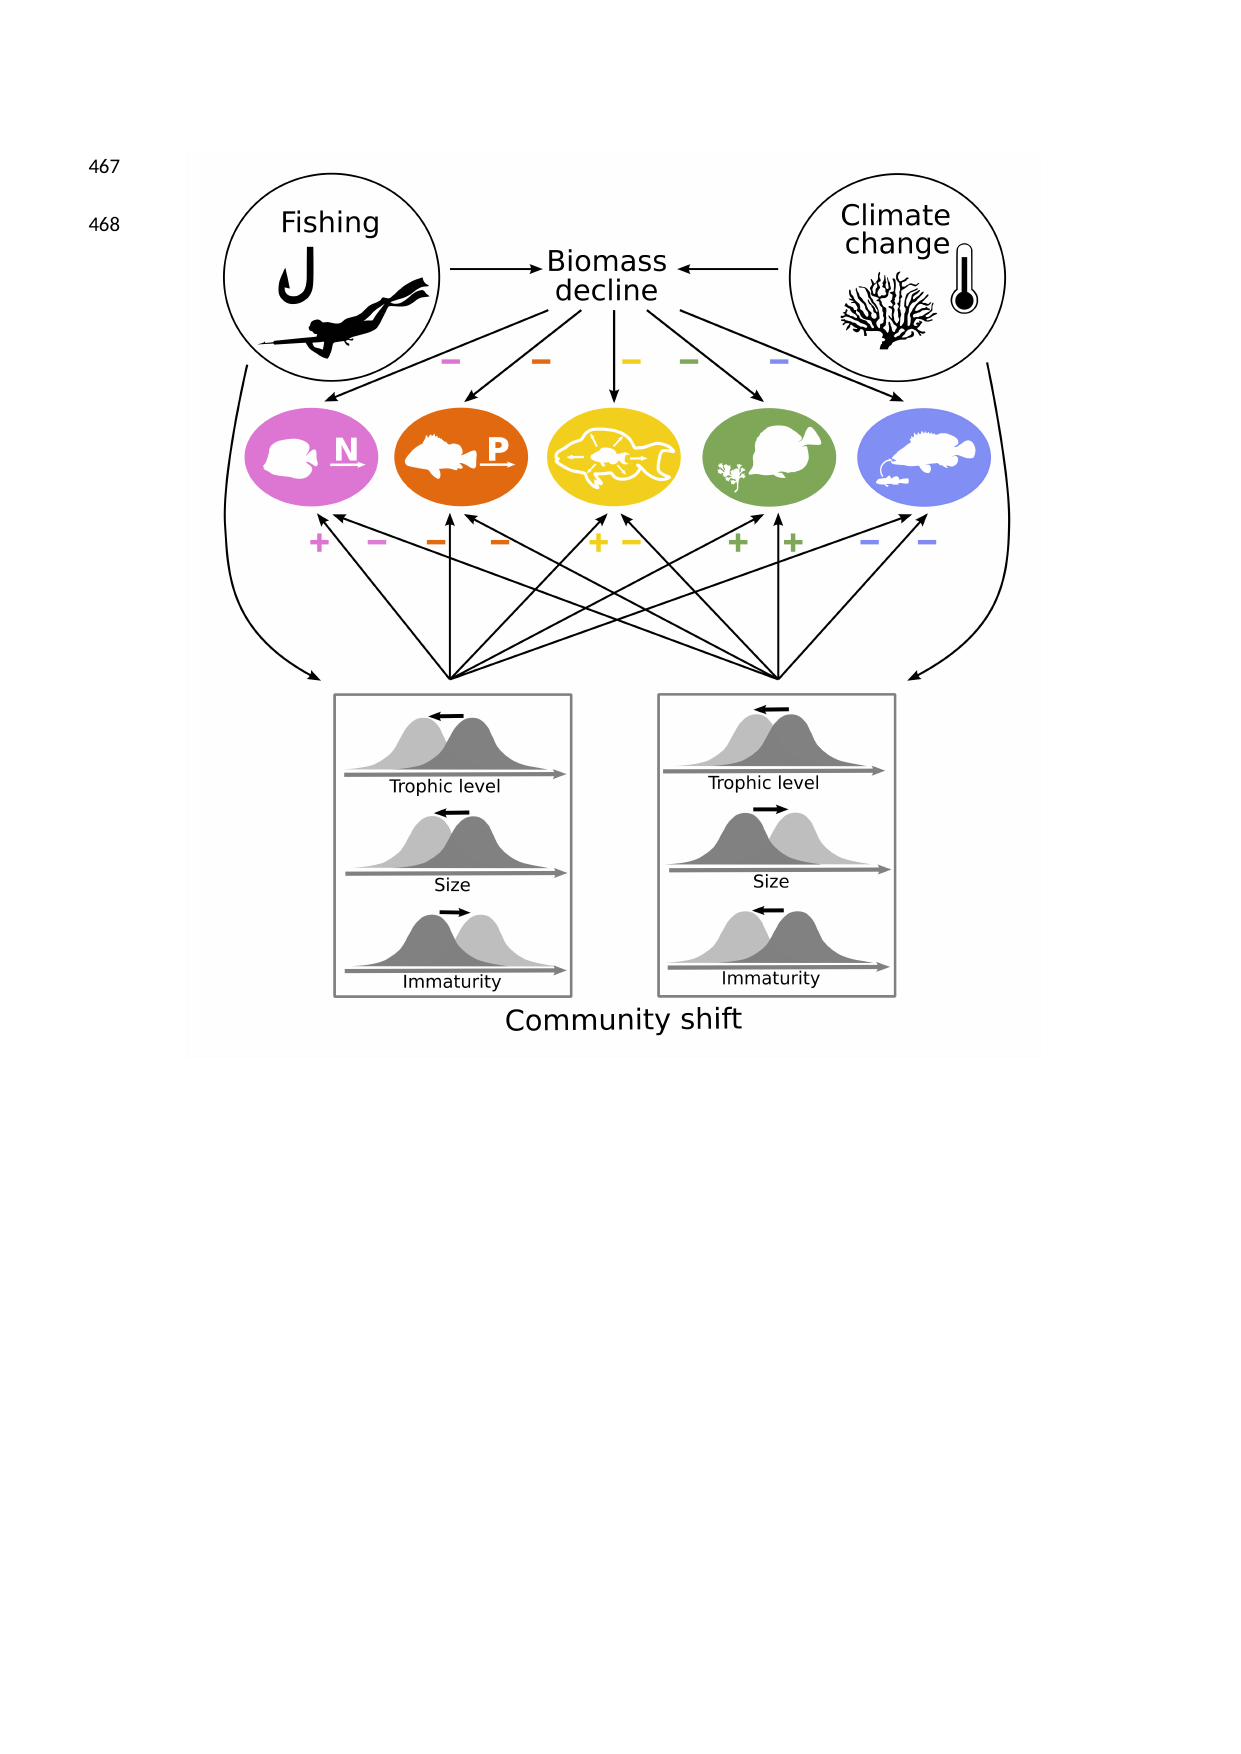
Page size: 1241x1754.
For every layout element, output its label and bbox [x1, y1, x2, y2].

picture [186, 153, 1042, 1058]
